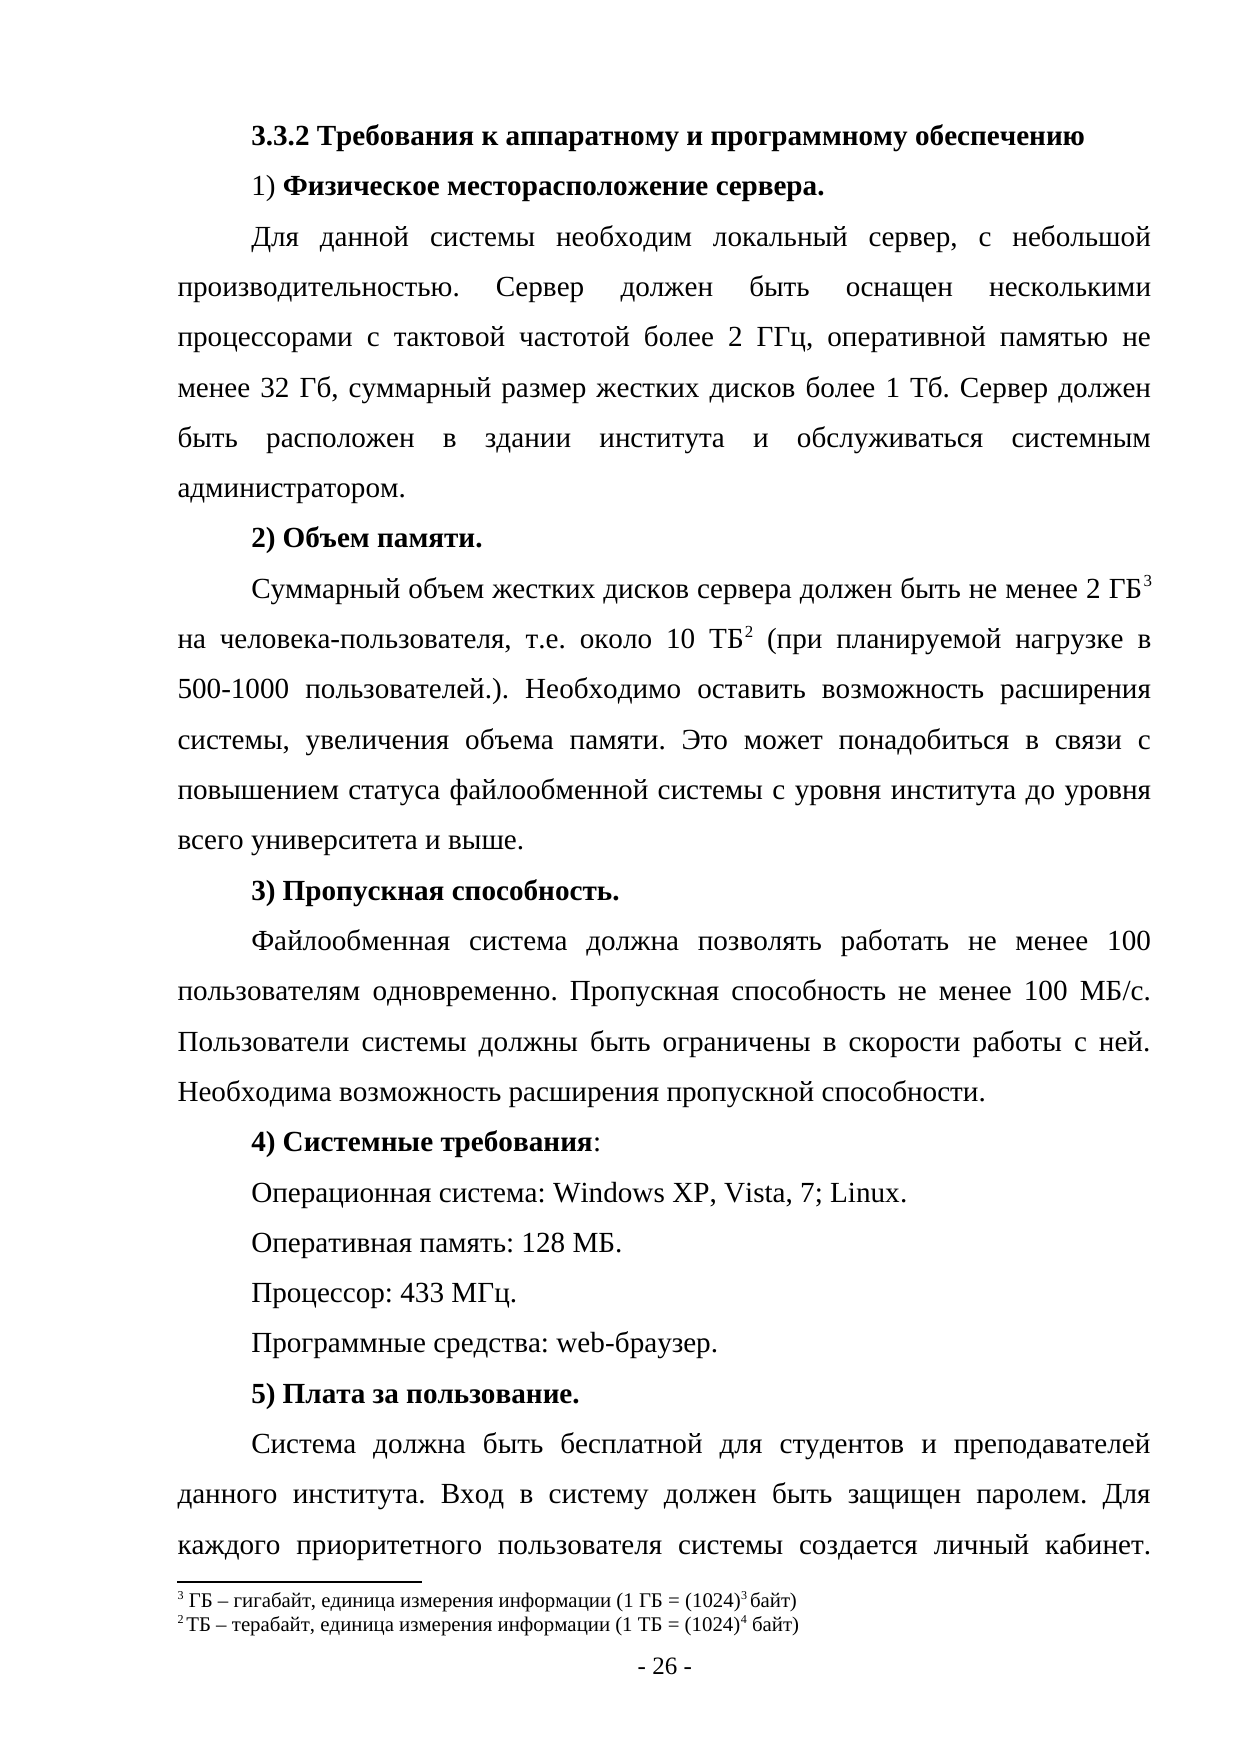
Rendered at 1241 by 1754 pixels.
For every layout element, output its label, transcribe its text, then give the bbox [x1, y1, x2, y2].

text Оперативная память: 128 МБ. [177, 1225, 1152, 1258]
text 4) Системные требования: [177, 1124, 1152, 1158]
text Файлообменная система должна позволять работать не менее 100 пользователям одновременно. Пропускная способность не менее 100 МБ/с. Пользователи системы должны быть ограничены в скорости работы с ней. Необходима возможность расширения пропускной способности. [177, 923, 1152, 1108]
text 5) Плата за пользование. [177, 1376, 1152, 1409]
text Суммарный объем жестких дисков сервера должен быть не менее 2 ГБ на человека-пользователя, т.е. около 10 ТБ2 (при планируемой нагрузке в 500-1000 пользователей.). Необходимо оставить возможность расширения системы, увеличения объема памяти. Это может понадобиться в связи с повышением статуса файлообменной системы с уровня института до уровня всего университета и выше. [177, 571, 1152, 856]
text Процессор: 433 МГц. [177, 1275, 1152, 1309]
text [177, 1426, 1152, 1560]
text 1) Физическое месторасположение сервера. [177, 168, 1152, 202]
text Для данной системы необходим локальный сервер, с небольшой производительностью. Сервер должен быть оснащен несколькими процессорами с тактовой частотой более 2 ГГц, оперативной памятью не менее 32 Гб, суммарный размер жестких дисков более 1 Тб. Сервер должен быть расположен в здании института и обслуживаться системным администратором. [177, 219, 1152, 504]
text 3.3.2 Требования к аппаратному и программному обеспечению [177, 118, 1152, 152]
text 3) Пропускная способность. [177, 873, 1152, 906]
text Программные средства: web-браузер. [177, 1326, 1152, 1359]
text 2) Объем памяти. [177, 521, 1152, 554]
text Операционная система: Windows XP, Vista, 7; Linux. [177, 1175, 1152, 1208]
